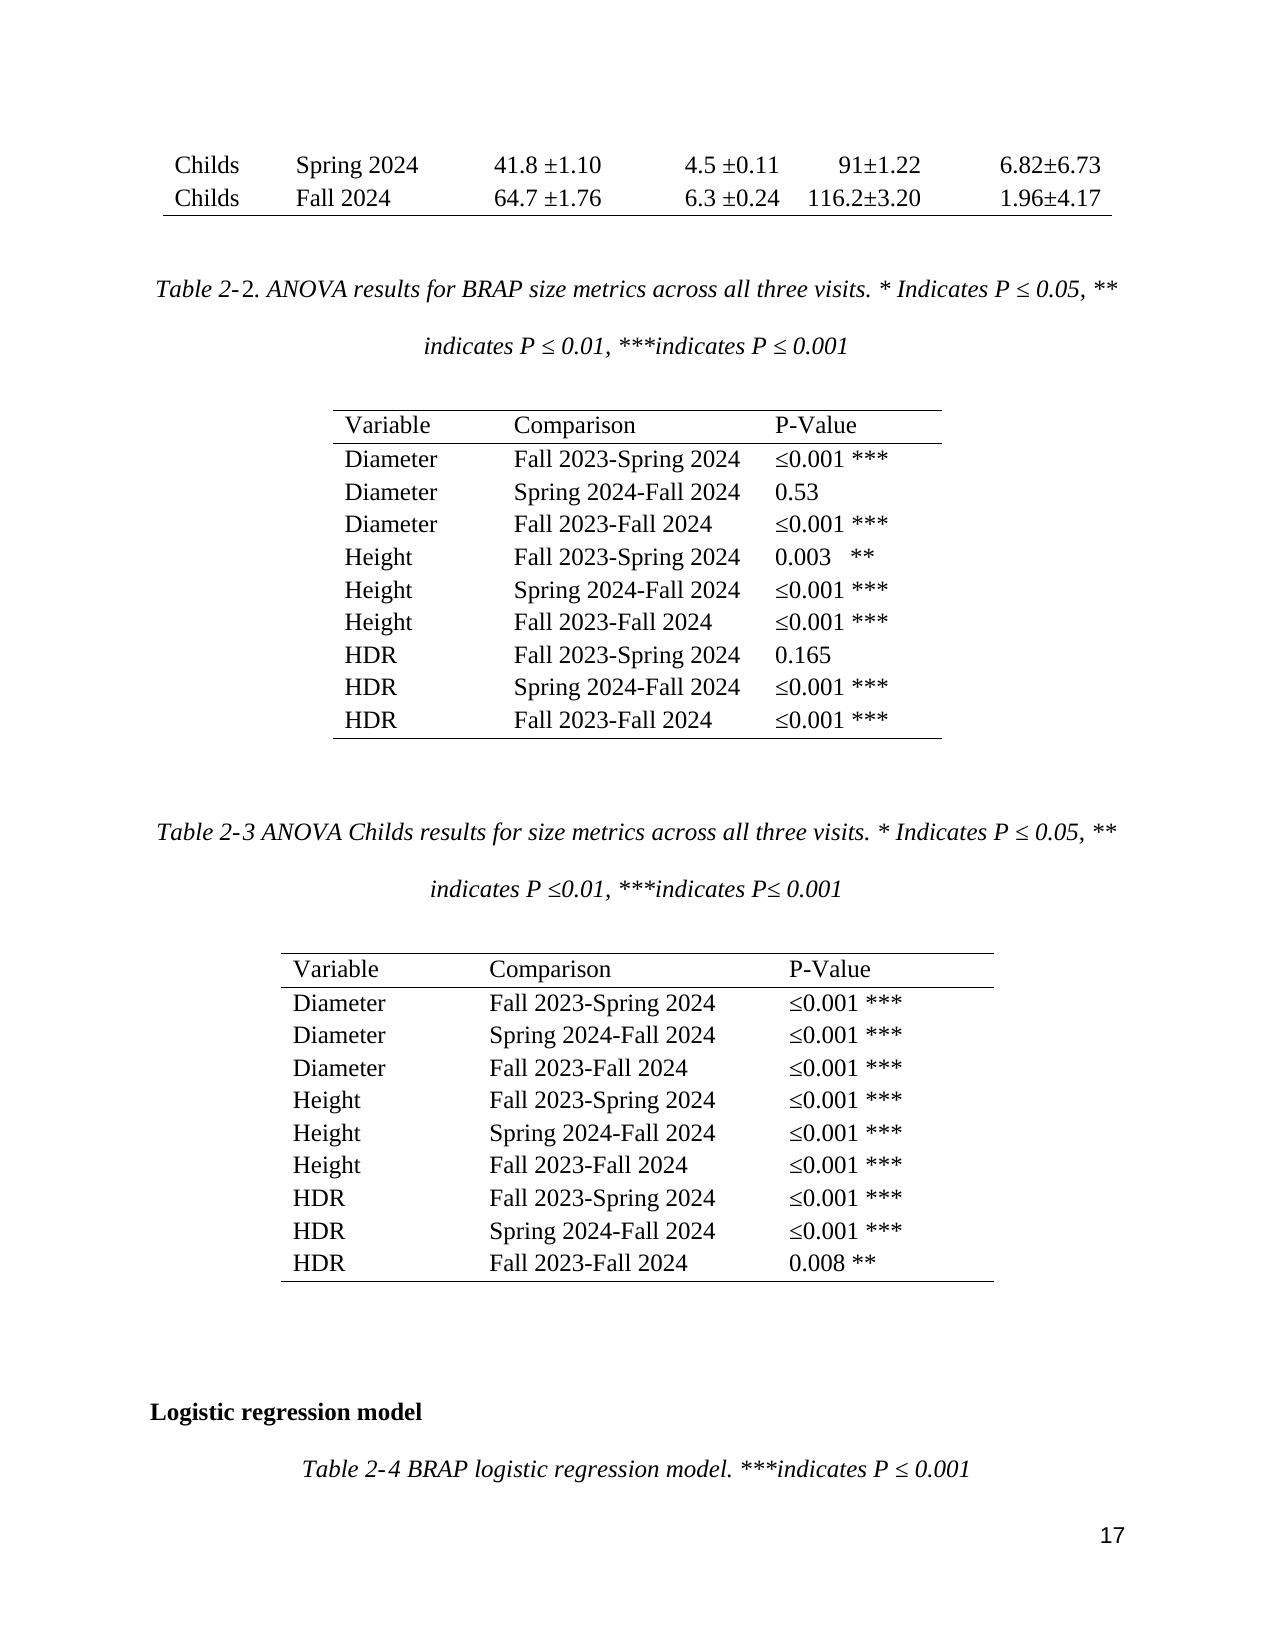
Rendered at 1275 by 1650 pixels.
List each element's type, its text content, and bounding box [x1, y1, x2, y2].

table_cell Fall 2023-Spring 2024 [478, 988, 778, 1020]
table_cell Height [281, 1118, 478, 1151]
table_cell 0.165 [764, 640, 942, 672]
table_cell Fall 2023-Fall 2024 [478, 1053, 778, 1085]
table_cell 6.3 ±0.24 [613, 183, 791, 215]
table_cell HDR [333, 705, 502, 738]
table_cell Fall 2023-Spring 2024 [503, 640, 764, 672]
table_cell Spring 2024-Fall 2024 [503, 673, 764, 705]
table_cell HDR [333, 640, 502, 672]
table_cell HDR [281, 1183, 478, 1216]
table_cell Fall 2023-Spring 2024 [478, 1183, 778, 1216]
table_cell Height [333, 607, 502, 640]
table_cell Spring 2024-Fall 2024 [478, 1020, 778, 1053]
table_header P-Value [764, 411, 942, 443]
table_cell 116.2±3.20 [791, 183, 932, 215]
table_cell HDR [281, 1216, 478, 1248]
table_header Variable [333, 411, 502, 443]
table_cell ≤0.001 *** [778, 988, 993, 1020]
table_header Variable [281, 954, 478, 987]
table_cell ≤0.001 *** [778, 1216, 993, 1248]
table_cell 6.82±6.73 [932, 150, 1112, 183]
table_cell 64.7 ±1.76 [444, 183, 612, 215]
table_cell Childs [163, 183, 284, 215]
table_cell ≤0.001 *** [778, 1118, 993, 1151]
table_cell Fall 2023-Fall 2024 [478, 1249, 778, 1281]
table_cell 41.8 ±1.10 [444, 150, 612, 183]
table_cell ≤0.001 *** [764, 444, 942, 477]
table_cell Fall 2023-Fall 2024 [503, 705, 764, 738]
table_cell Height [333, 542, 502, 575]
table_cell 0.003 ** [764, 542, 942, 575]
text Table 2-4 BRAP logistic regression model. ***indicates P ≤ 0.001 [150, 1454, 1125, 1483]
table_cell Fall 2023-Spring 2024 [503, 542, 764, 575]
table_cell HDR [333, 673, 502, 705]
table_cell Diameter [333, 444, 502, 477]
table_cell Height [281, 1151, 478, 1183]
table_cell Fall 2023-Spring 2024 [478, 1085, 778, 1118]
table_cell 91±1.22 [791, 150, 932, 183]
table_cell HDR [281, 1249, 478, 1281]
table_cell Spring 2024-Fall 2024 [478, 1216, 778, 1248]
table_header Comparison [503, 411, 764, 443]
table_cell Diameter [281, 1053, 478, 1085]
table_cell 4.5 ±0.11 [613, 150, 791, 183]
table_cell Height [333, 575, 502, 607]
table_cell Spring 2024-Fall 2024 [478, 1118, 778, 1151]
table_cell Fall 2023-Fall 2024 [503, 510, 764, 542]
table_cell 0.53 [764, 477, 942, 509]
table_cell Fall 2023-Spring 2024 [503, 444, 764, 477]
table_cell Diameter [281, 988, 478, 1020]
table_cell ≤0.001 *** [778, 1151, 993, 1183]
table_header Comparison [478, 954, 778, 987]
table_cell Diameter [281, 1020, 478, 1053]
text Table 2-2. ANOVA results for BRAP size metrics across all three visits. * Indicates P ≤ 0.05, ** indicates P ≤ 0.01, ***indicates P ≤ 0.001 [150, 274, 1125, 360]
table_cell Height [281, 1085, 478, 1118]
table_cell Fall 2023-Fall 2024 [478, 1151, 778, 1183]
table_cell ≤0.001 *** [778, 1053, 993, 1085]
table_cell ≤0.001 *** [764, 510, 942, 542]
table_cell Diameter [333, 510, 502, 542]
table_cell Fall 2023-Fall 2024 [503, 607, 764, 640]
table_cell Diameter [333, 477, 502, 509]
table_header P-Value [778, 954, 993, 987]
table_cell Spring 2024 [284, 150, 444, 183]
table_cell Childs [163, 150, 284, 183]
table_cell ≤0.001 *** [778, 1183, 993, 1216]
table_cell ≤0.001 *** [764, 607, 942, 640]
table_cell Spring 2024-Fall 2024 [503, 477, 764, 509]
table_cell Fall 2024 [284, 183, 444, 215]
table_cell 0.008 ** [778, 1249, 993, 1281]
table_cell ≤0.001 *** [764, 673, 942, 705]
table_cell Spring 2024-Fall 2024 [503, 575, 764, 607]
text Table 2-3 ANOVA Childs results for size metrics across all three visits. * Indicates P ≤ 0.05, ** indicates P ≤0.01, ***indicates P≤ 0.001 [150, 817, 1125, 903]
table_cell 1.96±4.17 [932, 183, 1112, 215]
table_cell ≤0.001 *** [764, 705, 942, 738]
table_cell ≤0.001 *** [778, 1020, 993, 1053]
table_cell ≤0.001 *** [764, 575, 942, 607]
text Logistic regression model [150, 1397, 1125, 1426]
table_cell ≤0.001 *** [778, 1085, 993, 1118]
